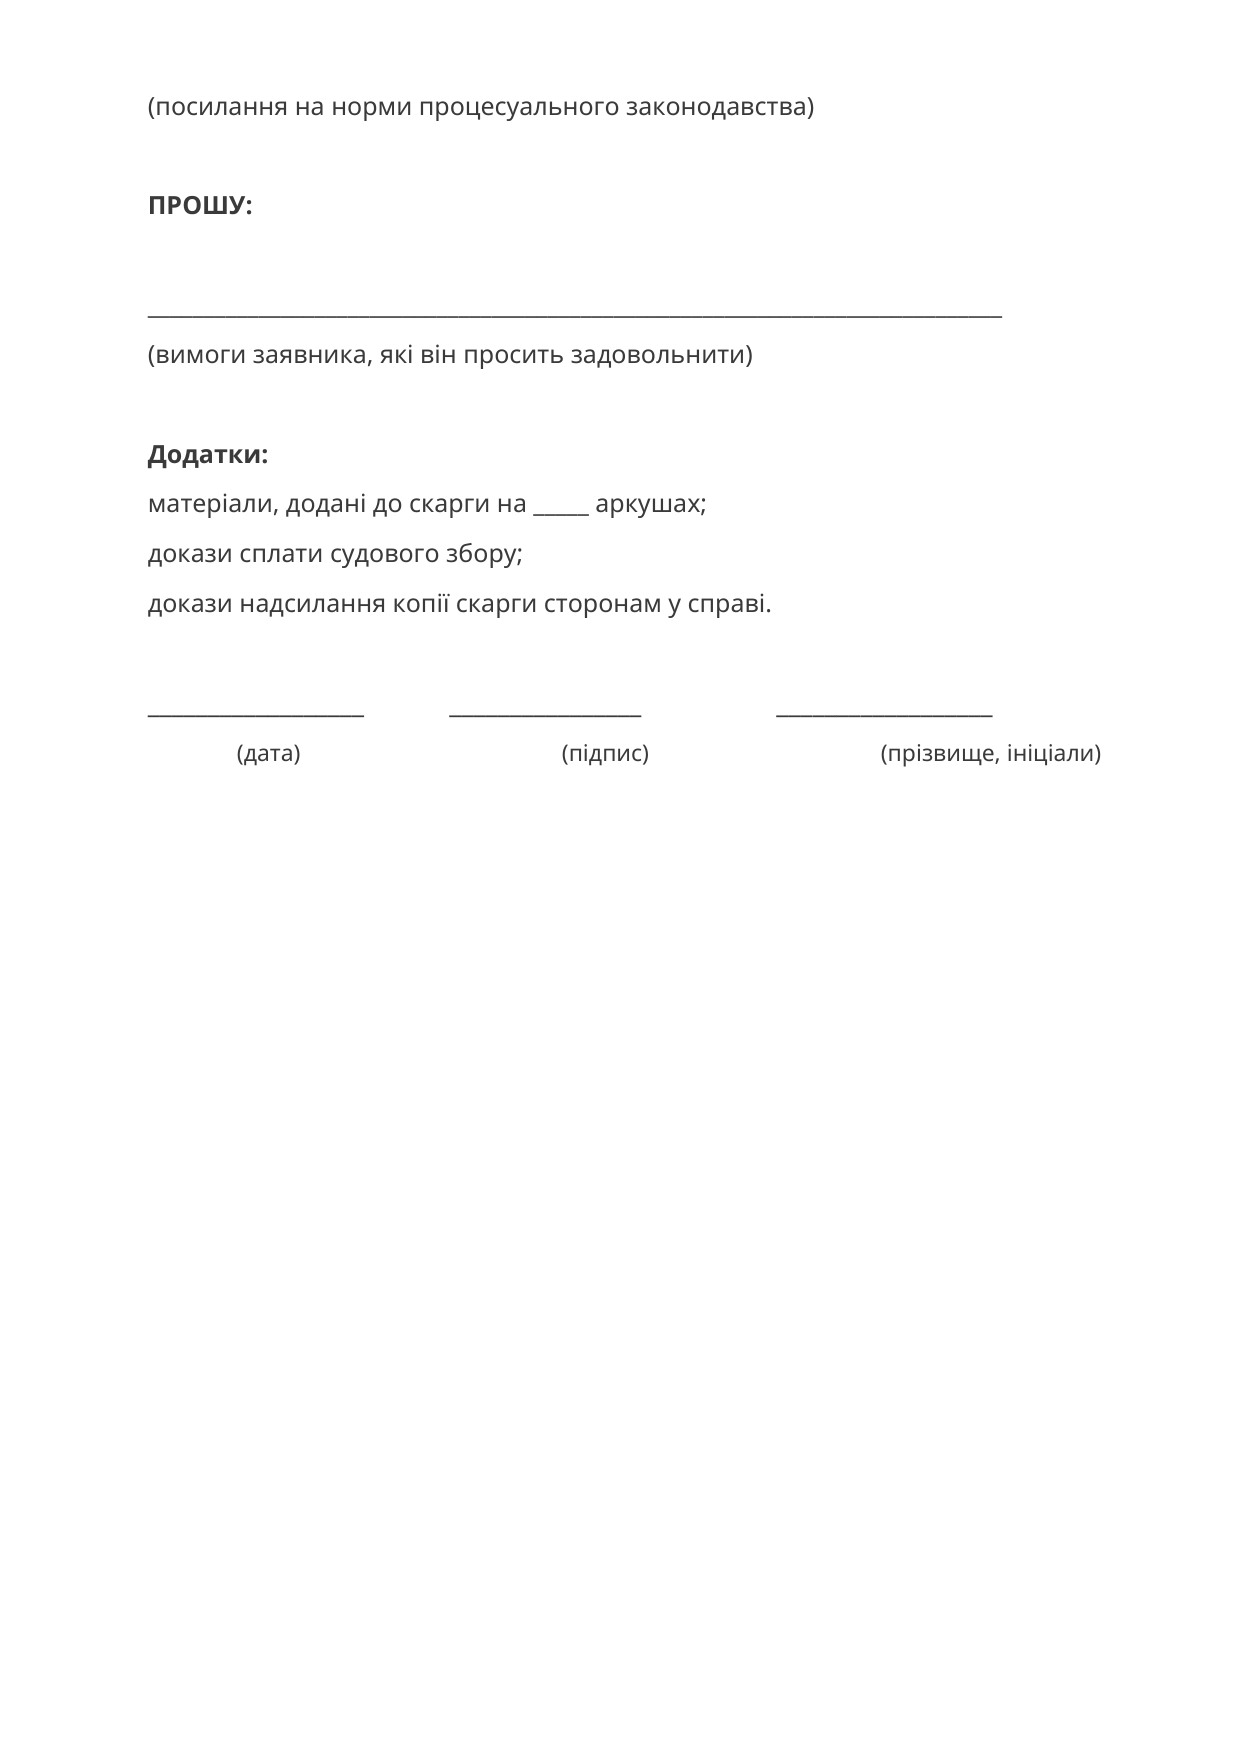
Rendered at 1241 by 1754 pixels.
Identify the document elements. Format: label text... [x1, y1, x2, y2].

text Додатки: [148, 436, 1152, 470]
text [148, 287, 1152, 321]
text (дата) (підпис) (прізвище, ініціали) [148, 737, 1152, 768]
text ПРОШУ: [148, 188, 1152, 222]
text (вимоги заявника, які він просить задовольнити) [148, 337, 1152, 371]
text (посилання на норми процесуального законодавства) [148, 88, 1152, 123]
text матеріали, додані до скарги на _____ аркушах; [148, 486, 1152, 520]
text докази надсилання копії скарги сторонам у справі. [148, 585, 1152, 619]
text __________________ ________________ __________________ [148, 685, 1152, 722]
text докази сплати судового збору; [148, 536, 1152, 570]
